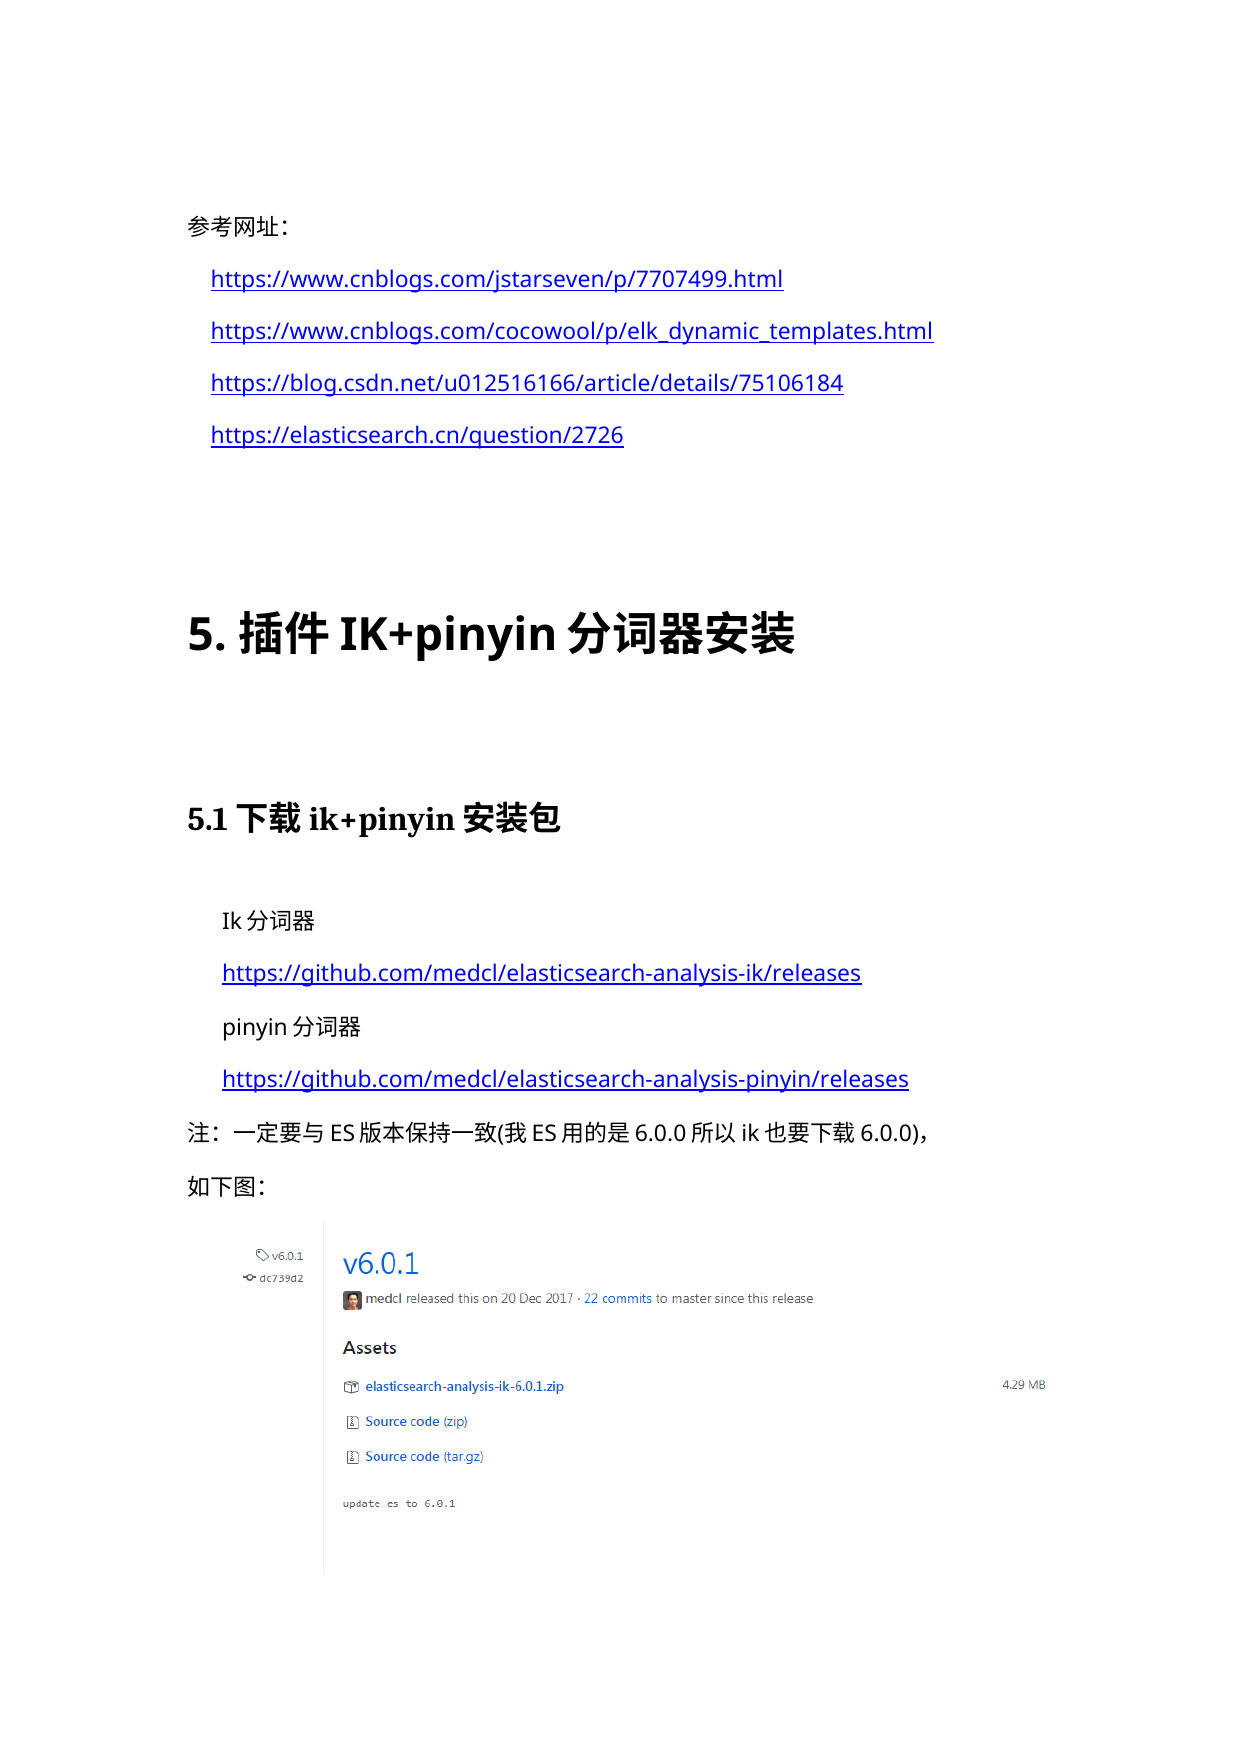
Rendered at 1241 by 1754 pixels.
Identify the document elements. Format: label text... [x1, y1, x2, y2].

subtitle 5.1 下载ik+pinyin安装包 [187, 792, 1053, 840]
text 参考网址： [187, 209, 1053, 242]
text pinyin分词器 [187, 1009, 1053, 1042]
subtitle 5. 插件IK+pinyin分词器安装 [187, 597, 1053, 664]
text 如下图： [187, 1169, 1053, 1202]
text https://github.com/medcl/elasticsearch-analysis-pinyin/releases [187, 1063, 1053, 1094]
picture [217, 1223, 1083, 1574]
text https://elasticsearch.cn/question/2726 [187, 419, 1053, 451]
text https://github.com/medcl/elasticsearch-analysis-ik/releases [187, 957, 1053, 988]
text 注：一定要与ES版本保持一致(我ES用的是6.0.0所以ik也要下载6.0.0)， [187, 1115, 1053, 1148]
text Ik分词器 [187, 902, 1053, 936]
text https://www.cnblogs.com/cocowool/p/elk_dynamic_templates.html [187, 315, 1053, 347]
text https://blog.csdn.net/u012516166/article/details/75106184 [187, 367, 1053, 399]
text https://www.cnblogs.com/jstarseven/p/7707499.html [187, 263, 1053, 294]
